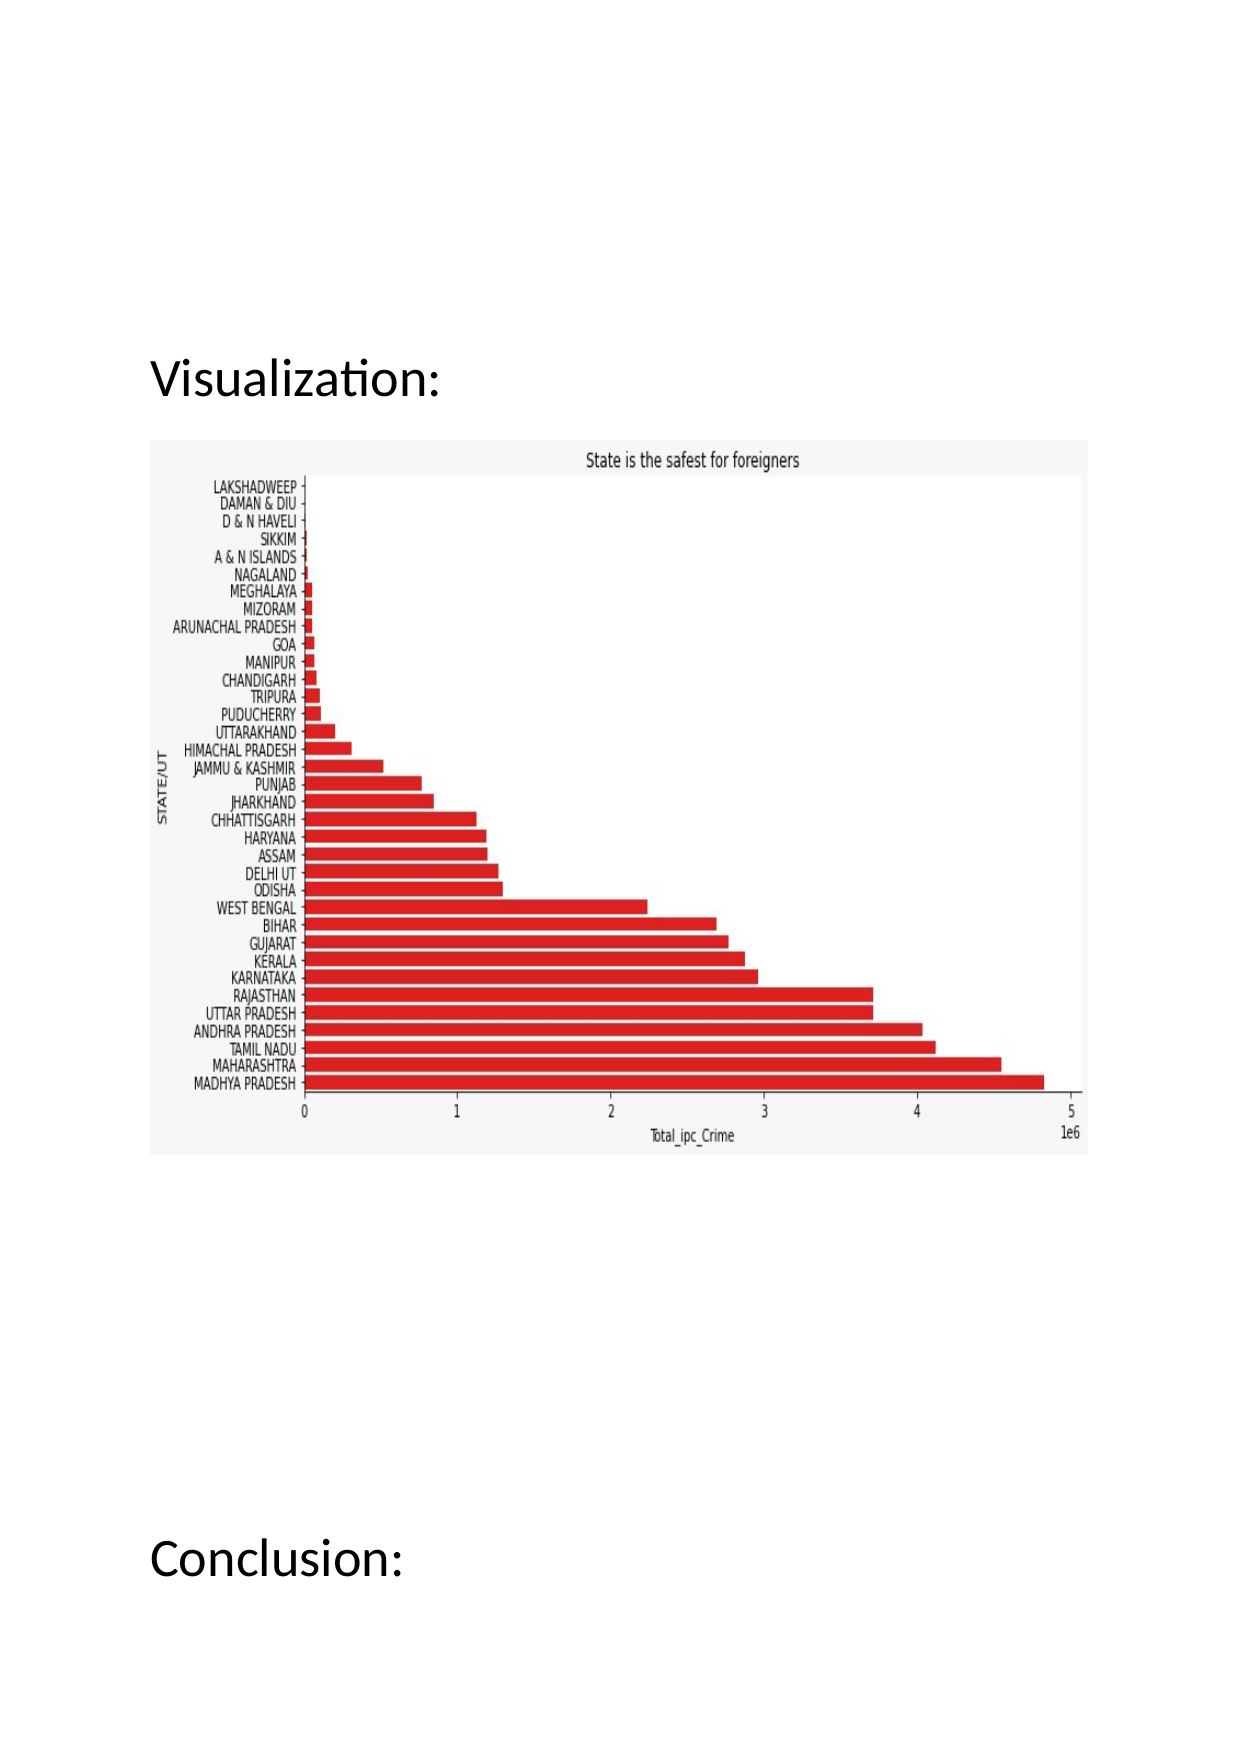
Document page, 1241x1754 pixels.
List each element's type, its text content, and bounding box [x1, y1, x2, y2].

picture [150, 440, 1088, 1155]
text Conclusion: [150, 1523, 1090, 1590]
text Visualization: [150, 344, 1090, 410]
